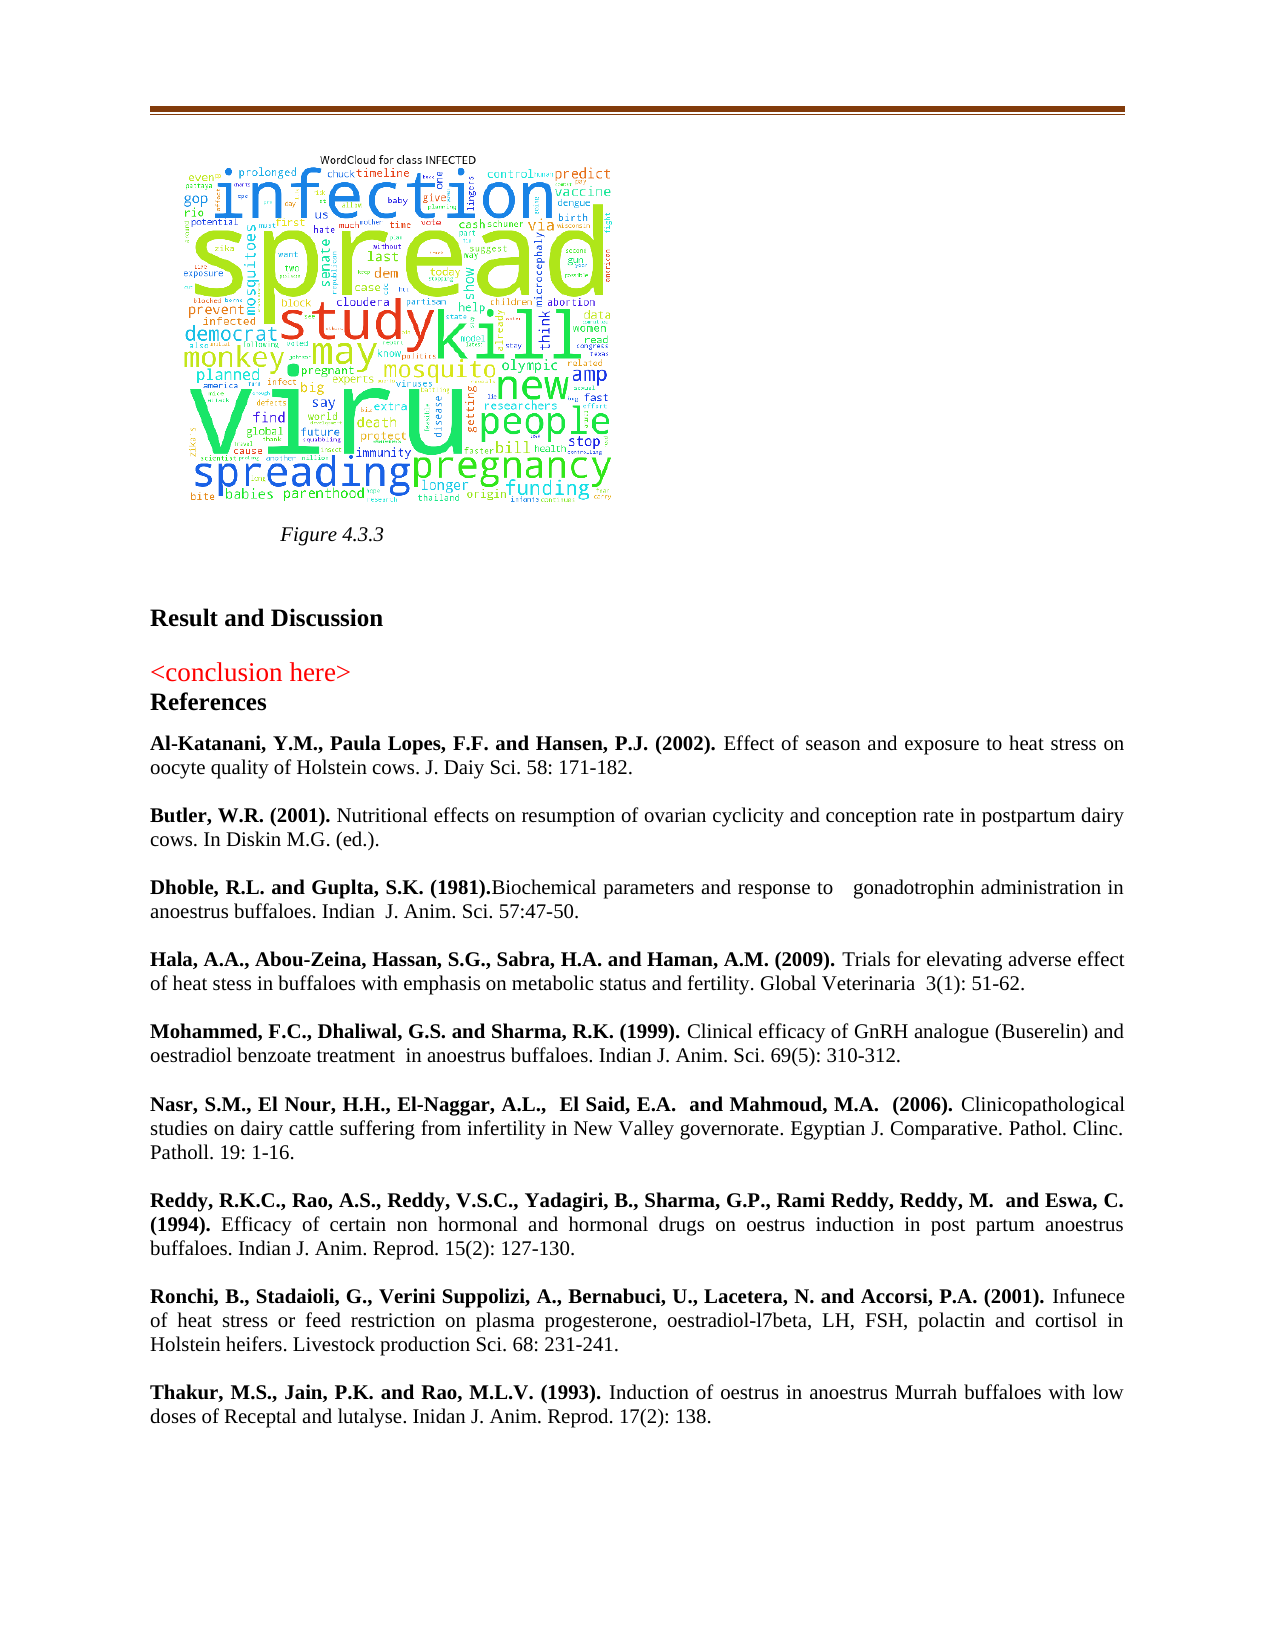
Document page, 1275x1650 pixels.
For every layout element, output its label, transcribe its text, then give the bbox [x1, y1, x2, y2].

text <conclusion here> [150, 656, 1125, 687]
text Butler, W.R. (2001). Nutritional effects on resumption of ovarian cyclicity and conception rate in postpartum dairy cows. In Diskin M.G. (ed.). [150, 803, 1125, 851]
text Reddy, R.K.C., Rao, A.S., Reddy, V.S.C., Yadagiri, B., Sharma, G.P., Rami Reddy, Reddy, M. and Eswa, C. (1994). Efficacy of certain non hormonal and hormonal drugs on oestrus induction in post partum anoestrus buffaloes. Indian J. Anim. Reprod. 15(2): 127-130. [150, 1188, 1125, 1260]
text Thakur, M.S., Jain, P.K. and Rao, M.L.V. (1993). Induction of oestrus in anoestrus Murrah buffaloes with low doses of Receptal and lutalyse. Inidan J. Anim. Reprod. 17(2): 138. [150, 1380, 1125, 1428]
text Result and Discussion [150, 603, 1125, 632]
text Figure 4.3.3 [150, 522, 1125, 546]
text Nasr, S.M., El Nour, H.H., El-Naggar, A.L., El Said, E.A. and Mahmoud, M.A. (2006). Clinicopathological studies on dairy cattle suffering from infertility in New Valley governorate. Egyptian J. Comparative. Pathol. Clinc. Patholl. 19: 1-16. [150, 1091, 1125, 1164]
text Hala, A.A., Abou-Zeina, Hassan, S.G., Sabra, H.A. and Haman, A.M. (2009). Trials for elevating adverse effect of heat stess in buffaloes with emphasis on metabolic status and fertility. Global Veterinaria 3(1): 51-62. [150, 947, 1125, 995]
text Dhoble, R.L. and Guplta, S.K. (1981).Biochemical parameters and response to gonadotrophin administration in anoestrus buffaloes. Indian J. Anim. Sci. 57:47-50. [150, 875, 1125, 923]
text Al-Katanani, Y.M., Paula Lopes, F.F. and Hansen, P.J. (2002). Effect of season and exposure to heat stress on oocyte quality of Holstein cows. J. Daiy Sci. 58: 171-182. [150, 731, 1125, 779]
text Ronchi, B., Stadaioli, G., Verini Suppolizi, A., Bernabuci, U., Lacetera, N. and Accorsi, P.A. (2001). Infunece of heat stress or feed restriction on plasma progesterone, oestradiol-l7beta, LH, FSH, polactin and cortisol in Holstein heifers. Livestock production Sci. 68: 231-241. [150, 1284, 1125, 1356]
text Mohammed, F.C., Dhaliwal, G.S. and Sharma, R.K. (1999). Clinical efficacy of GnRH analogue (Buserelin) and oestradiol benzoate treatment in anoestrus buffaloes. Indian J. Anim. Sci. 69(5): 310-312. [150, 1019, 1125, 1067]
picture [150, 150, 619, 522]
text References [150, 687, 1125, 716]
